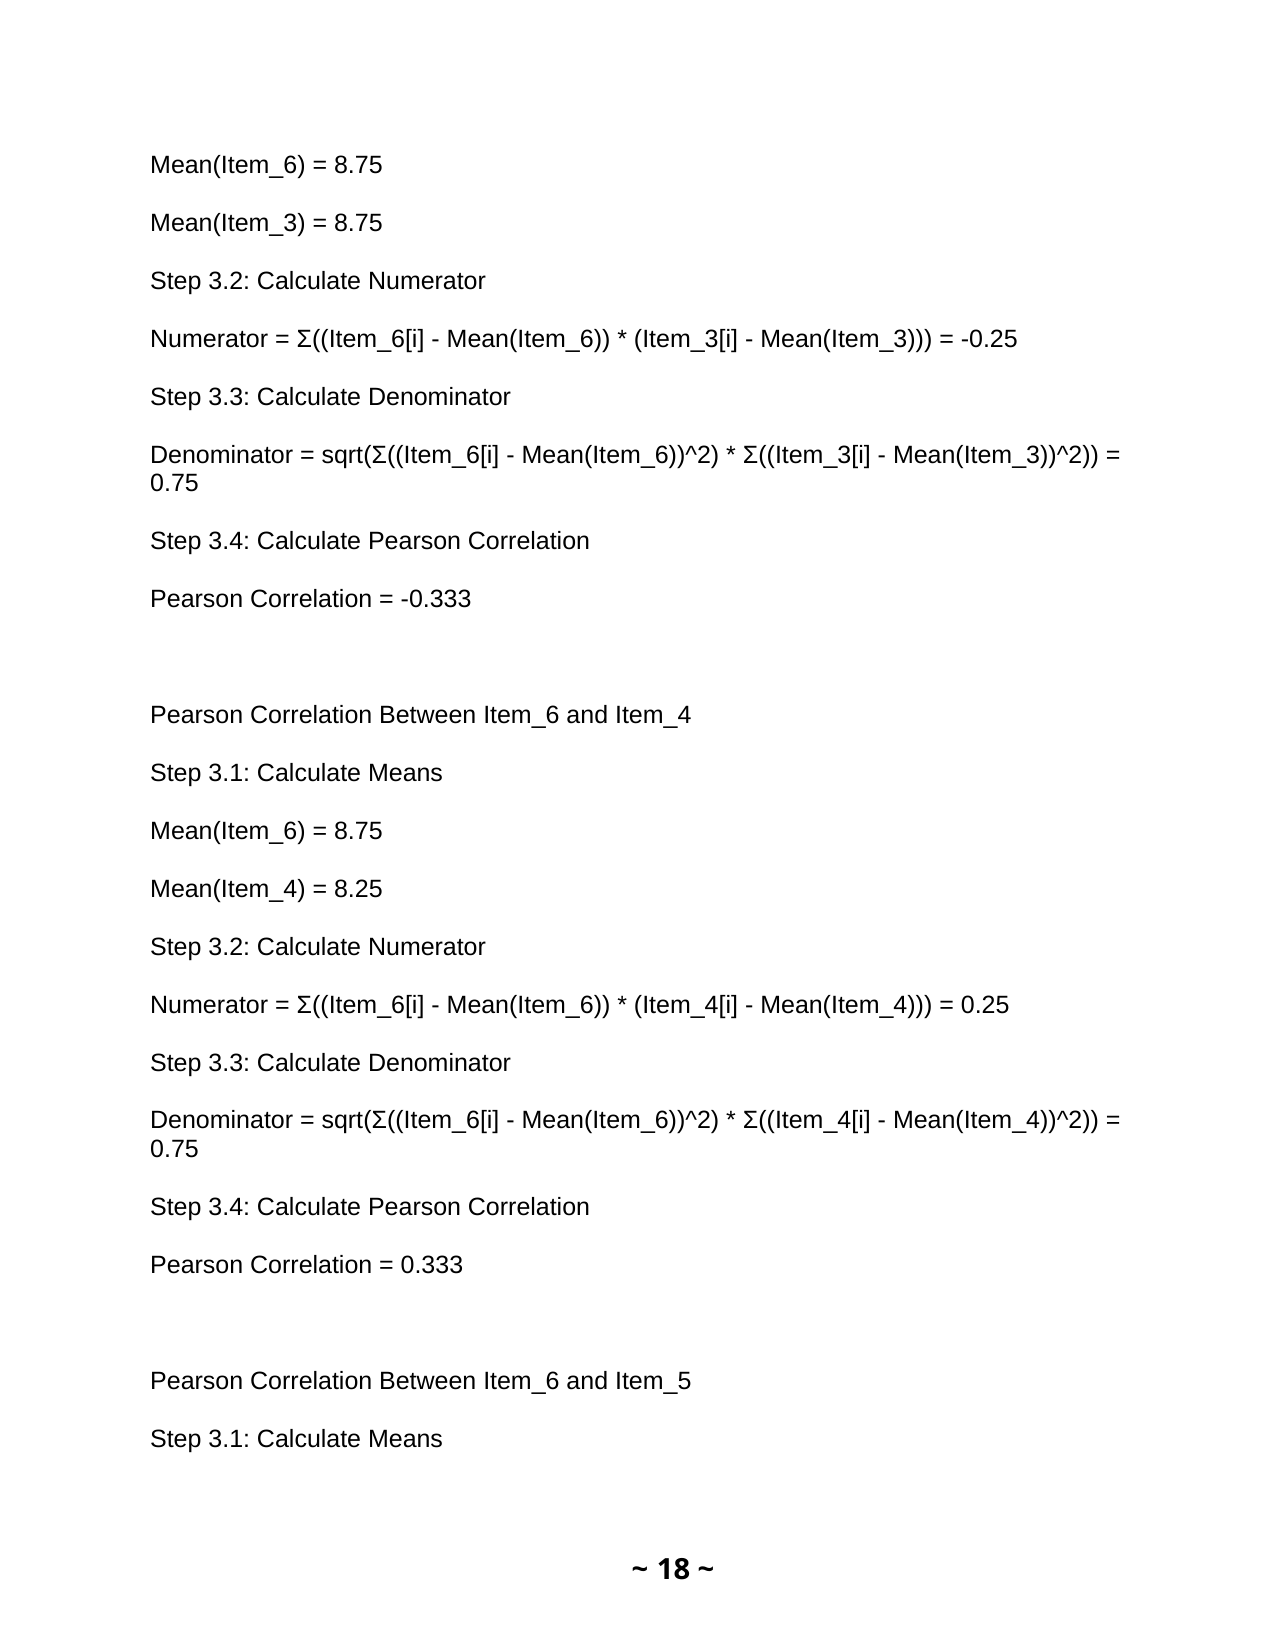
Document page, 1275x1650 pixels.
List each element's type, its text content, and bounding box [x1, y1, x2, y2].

text Denominator = sqrt(Σ((Item_6[i] - Mean(Item_6))^2) * Σ((Item_4[i] - Mean(Item_4))^2)) = 0.75 [150, 1105, 1125, 1163]
text Step 3.4: Calculate Pearson Correlation [150, 526, 1125, 555]
text Step 3.2: Calculate Numerator [150, 266, 1125, 294]
text Step 3.1: Calculate Means [150, 1424, 1125, 1452]
text Step 3.3: Calculate Denominator [150, 382, 1125, 410]
text Pearson Correlation Between Item_6 and Item_4 [150, 700, 1125, 729]
text Numerator = Σ((Item_6[i] - Mean(Item_6)) * (Item_4[i] - Mean(Item_4))) = 0.25 [150, 989, 1125, 1018]
text Step 3.1: Calculate Means [150, 758, 1125, 787]
text Pearson Correlation = -0.333 [150, 584, 1125, 613]
text Mean(Item_6) = 8.75 [150, 816, 1125, 844]
text Pearson Correlation Between Item_6 and Item_5 [150, 1366, 1125, 1394]
text Denominator = sqrt(Σ((Item_6[i] - Mean(Item_6))^2) * Σ((Item_3[i] - Mean(Item_3))^2)) = 0.75 [150, 439, 1125, 497]
text Mean(Item_4) = 8.25 [150, 874, 1125, 902]
text Mean(Item_6) = 8.75 [150, 150, 1125, 179]
text Mean(Item_3) = 8.75 [150, 208, 1125, 237]
text Numerator = Σ((Item_6[i] - Mean(Item_6)) * (Item_3[i] - Mean(Item_3))) = -0.25 [150, 324, 1125, 352]
text Step 3.4: Calculate Pearson Correlation [150, 1192, 1125, 1221]
text Pearson Correlation = 0.333 [150, 1250, 1125, 1279]
text Step 3.3: Calculate Denominator [150, 1047, 1125, 1076]
text Step 3.2: Calculate Numerator [150, 932, 1125, 960]
